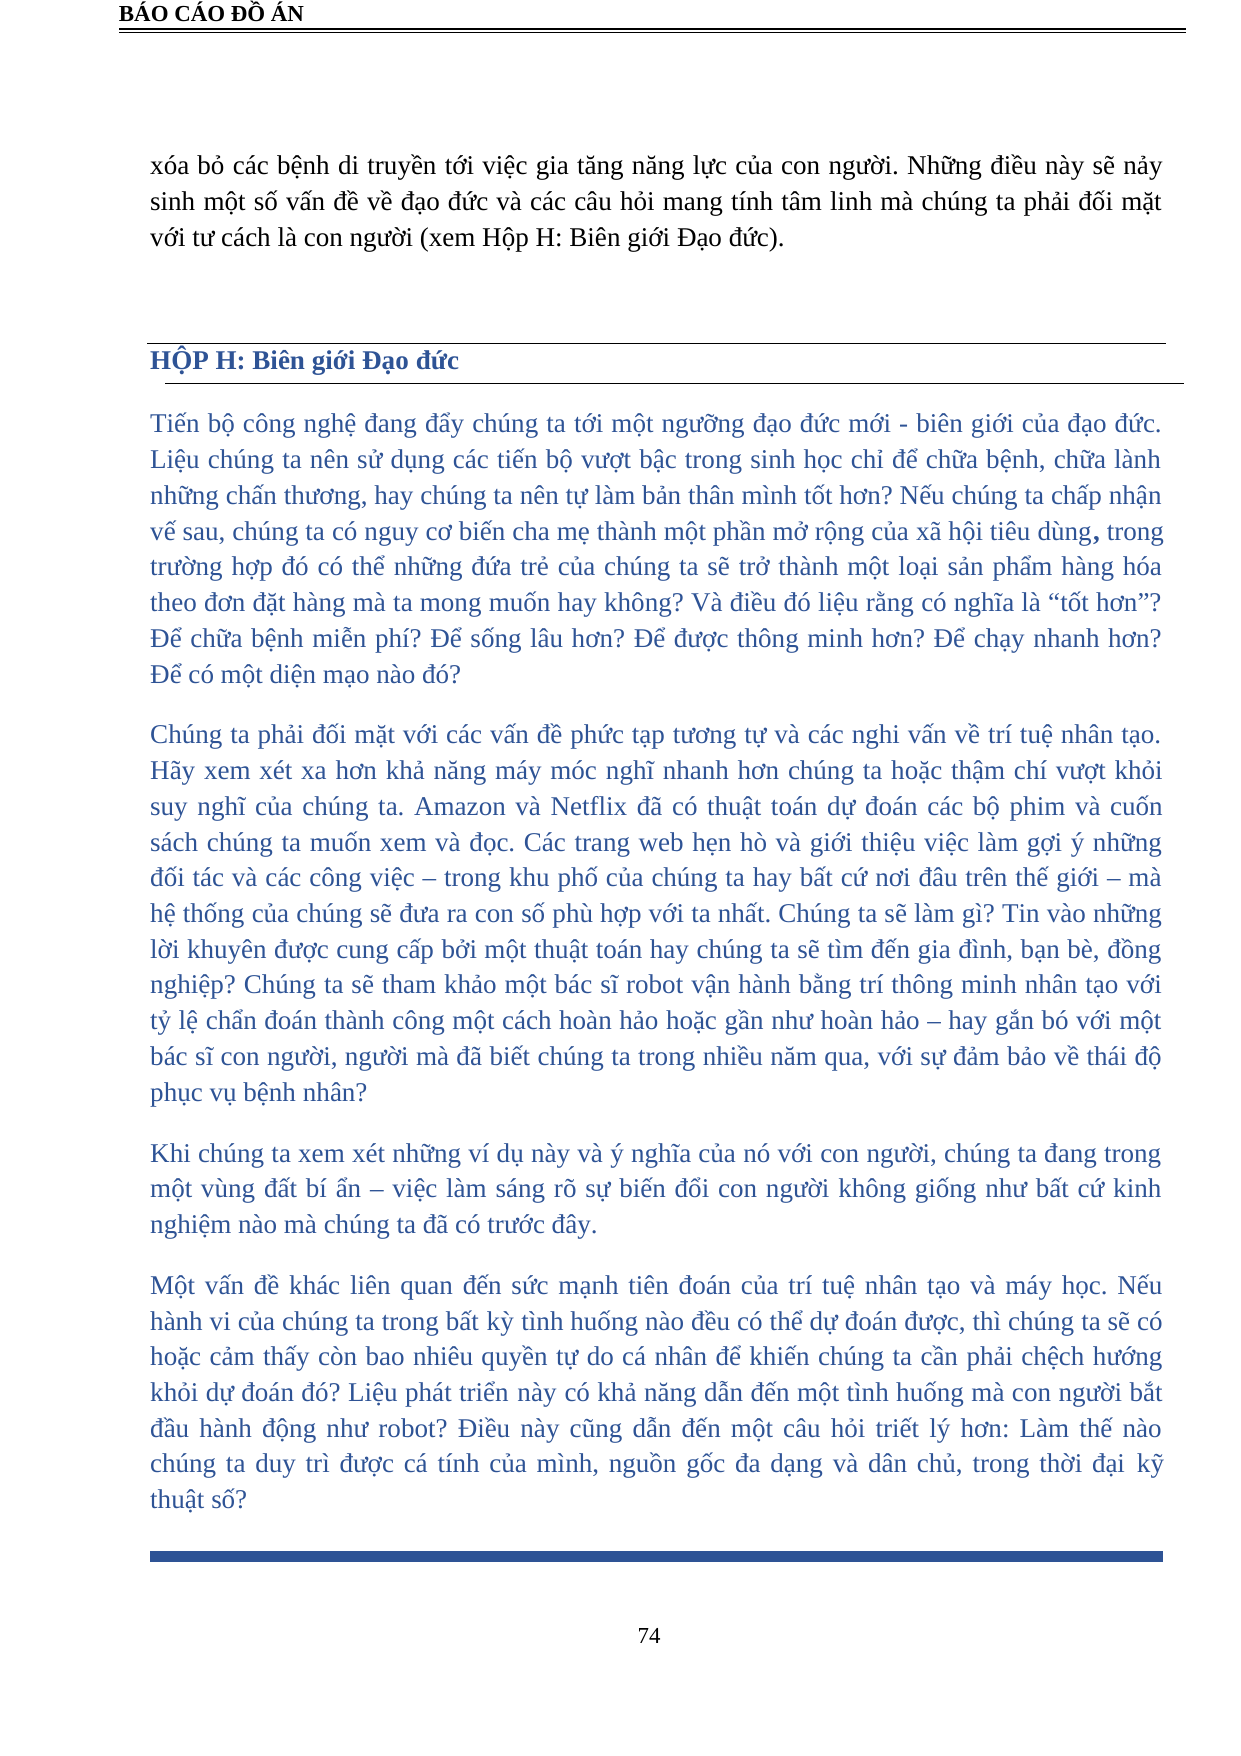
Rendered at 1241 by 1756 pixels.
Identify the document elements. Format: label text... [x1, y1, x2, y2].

text Khi chúng ta xem xét những ví dụ này và ý nghĩa của nó với con người, chúng ta đang trong một vùng đất bí ẩn – việc làm sáng rõ sự biến đổi con người không giống như bất cứ kinh nghiệm nào mà chúng ta đã có trước đây. [150, 1137, 1164, 1239]
text xóa bỏ các bệnh di truyền tới việc gia tăng năng lực của con người. Những điều này sẽ nảy sinh một số vấn đề về đạo đức và các câu hỏi mang tính tâm linh mà chúng ta phải đối mặt với tư cách là con người (xem Hộp H: Biên giới Đạo đức). [150, 149, 1164, 252]
text Một vấn đề khác liên quan đến sức mạnh tiên đoán của trí tuệ nhân tạo và máy học. Nếu hành vi của chúng ta trong bất kỳ tình huống nào đều có thể dự đoán được, thì chúng ta sẽ có hoặc cảm thấy còn bao nhiêu quyền tự do cá nhân để khiến chúng ta cần phải chệch hướng khỏi dự đoán đó? Liệu phát triển này có khả năng dẫn đến một tình huống mà con người bắt đầu hành động như robot? Điều này cũng dẫn đến một câu hỏi triết lý hơn: Làm thế nào chúng ta duy trì được cá tính của mình, nguồn gốc đa dạng và dân chủ, trong thời đại kỹ thuật số? [150, 1269, 1164, 1514]
text Chúng ta phải đối mặt với các vấn đề phức tạp tương tự và các nghi vấn về trí tuệ nhân tạo. Hãy xem xét xa hơn khả năng máy móc nghĩ nhanh hơn chúng ta hoặc thậm chí vượt khỏi suy nghĩ của chúng ta. Amazon và Netflix đã có thuật toán dự đoán các bộ phim và cuốn sách chúng ta muốn xem và đọc. Các trang web hẹn hò và giới thiệu việc làm gợi ý những đối tác và các công việc – trong khu phố của chúng ta hay bất cứ nơi đâu trên thế giới – mà hệ thống của chúng sẽ đưa ra con số phù hợp với ta nhất. Chúng ta sẽ làm gì? Tin vào những lời khuyên được cung cấp bởi một thuật toán hay chúng ta sẽ tìm đến gia đình, bạn bè, đồng nghiệp? Chúng ta sẽ tham khảo một bác sĩ robot vận hành bằng trí thông minh nhân tạo với tỷ lệ chẩn đoán thành công một cách hoàn hảo hoặc gần như hoàn hảo – hay gắn bó với một bác sĩ con người, người mà đã biết chúng ta trong nhiều năm qua, với sự đảm bảo về thái độ phục vụ bệnh nhân? [150, 718, 1164, 1107]
subtitle HỘP H: Biên giới Đạo đức [150, 339, 1186, 375]
text Tiến bộ công nghệ đang đẩy chúng ta tới một ngưỡng đạo đức mới - biên giới của đạo đức. Liệu chúng ta nên sử dụng các tiến bộ vượt bậc trong sinh học chỉ để chữa bệnh, chữa lành những chấn thương, hay chúng ta nên tự làm bản thân mình tốt hơn? Nếu chúng ta chấp nhận vế sau, chúng ta có nguy cơ biến cha mẹ thành một phần mở rộng của xã hội tiêu dùng, trong trường hợp đó có thể những đứa trẻ của chúng ta sẽ trở thành một loại sản phẩm hàng hóa theo đơn đặt hàng mà ta mong muốn hay không? Và điều đó liệu rằng có nghĩa là “tốt hơn”? Để chữa bệnh miễn phí? Để sống lâu hơn? Để được thông minh hơn? Để chạy nhanh hơn? Để có một diện mạo nào đó? [150, 408, 1164, 689]
